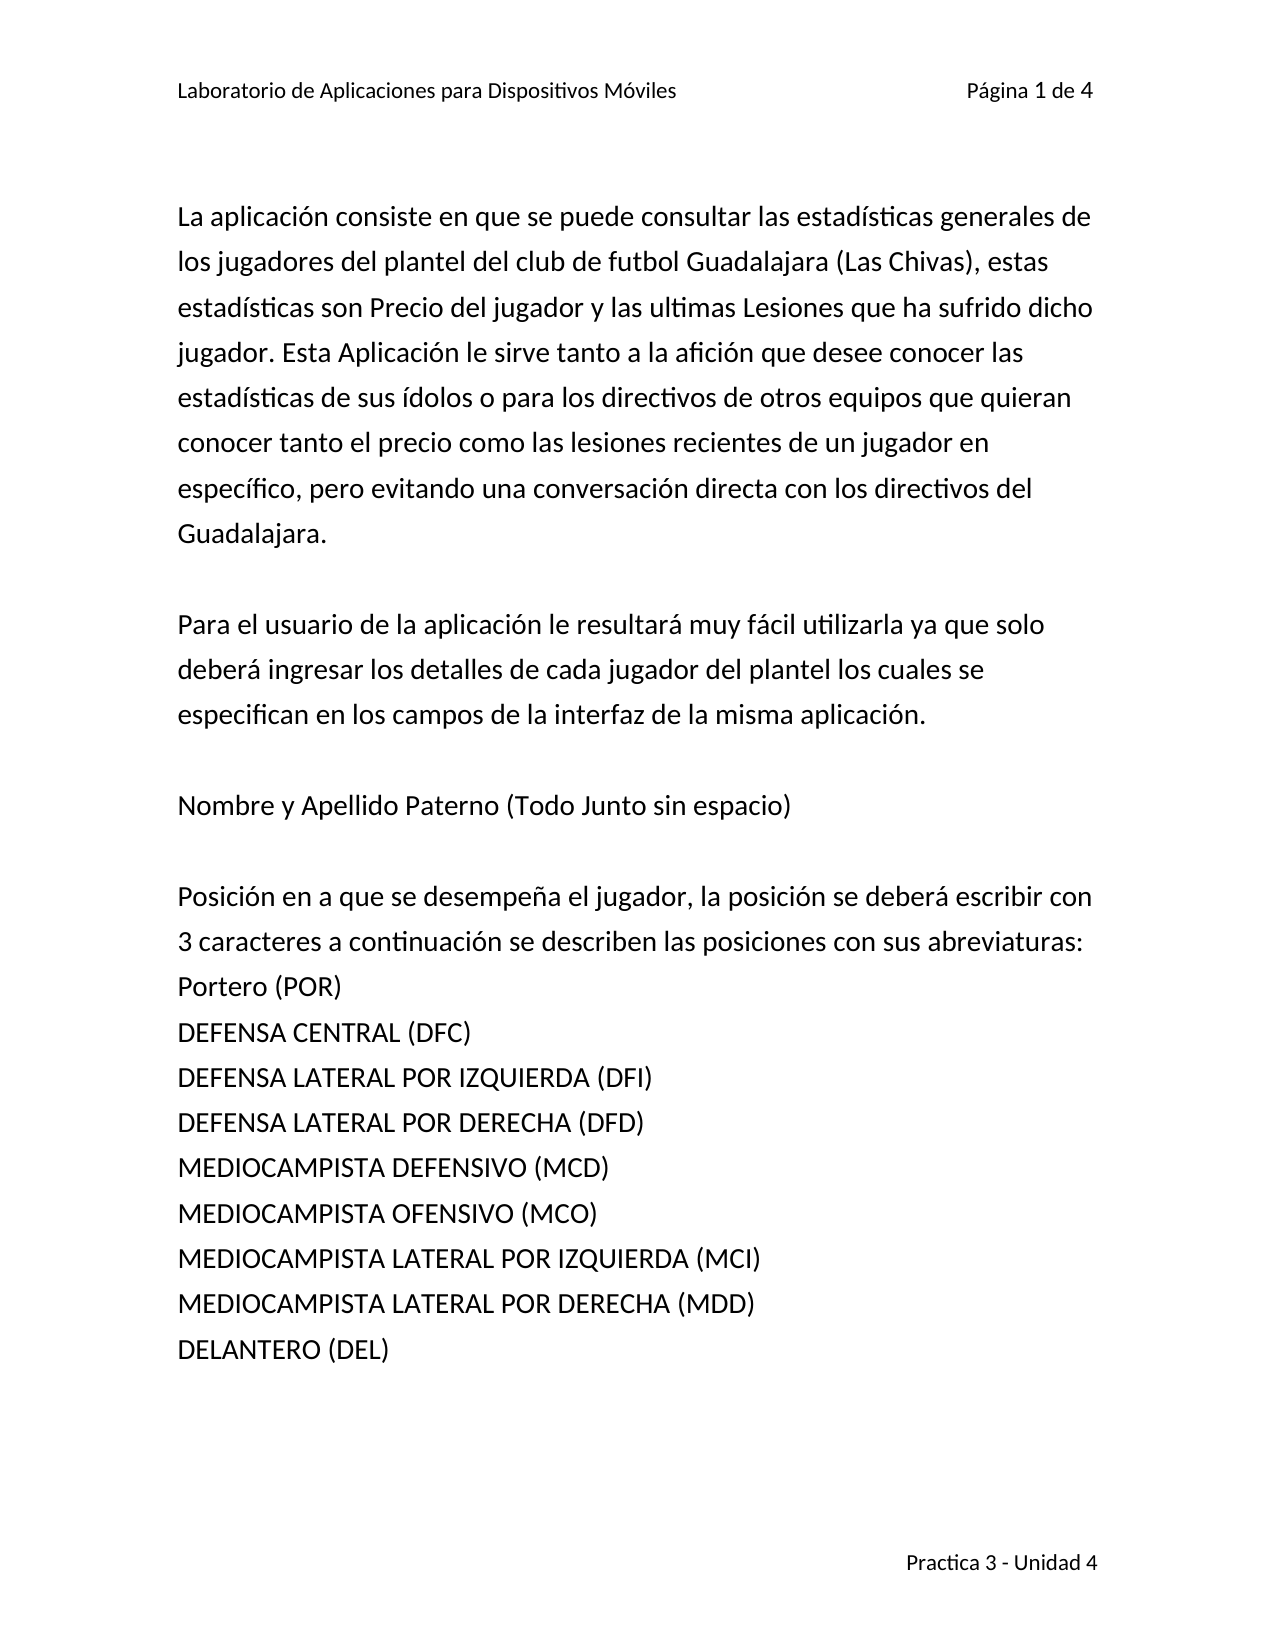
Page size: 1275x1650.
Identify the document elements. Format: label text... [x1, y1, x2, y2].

text MEDIOCAMPISTA DEFENSIVO (MCD) [177, 1140, 1098, 1185]
text La aplicación consiste en que se puede consultar las estadísticas generales de los jugadores del plantel del club de futbol Guadalajara (Las Chivas), estas estadísticas son Precio del jugador y las ultimas Lesiones que ha sufrido dicho jugador. Esta Aplicación le sirve tanto a la afición que desee conocer las estadísticas de sus ídolos o para los directivos de otros equipos que quieran conocer tanto el precio como las lesiones recientes de un jugador en específico, pero evitando una conversación directa con los directivos del Guadalajara. [177, 188, 1098, 551]
text DEFENSA LATERAL POR DERECHA (DFD) [177, 1094, 1098, 1140]
text Posición en a que se desempeña el jugador, la posición se deberá escribir con 3 caracteres a continuación se describen las posiciones con sus abreviaturas: [177, 868, 1098, 959]
text MEDIOCAMPISTA LATERAL POR DERECHA (MDD) [177, 1276, 1098, 1321]
text MEDIOCAMPISTA OFENSIVO (MCO) [177, 1185, 1098, 1231]
text Para el usuario de la aplicación le resultará muy fácil utilizarla ya que solo deberá ingresar los detalles de cada jugador del plantel los cuales se especifican en los campos de la interfaz de la misma aplicación. [177, 596, 1098, 732]
text DEFENSA CENTRAL (DFC) [177, 1004, 1098, 1049]
text Portero (POR) [177, 959, 1098, 1004]
text Nombre y Apellido Paterno (Todo Junto sin espacio) [177, 777, 1098, 823]
text MEDIOCAMPISTA LATERAL POR IZQUIERDA (MCI) [177, 1231, 1098, 1276]
text DELANTERO (DEL) [177, 1321, 1098, 1366]
text DEFENSA LATERAL POR IZQUIERDA (DFI) [177, 1049, 1098, 1094]
